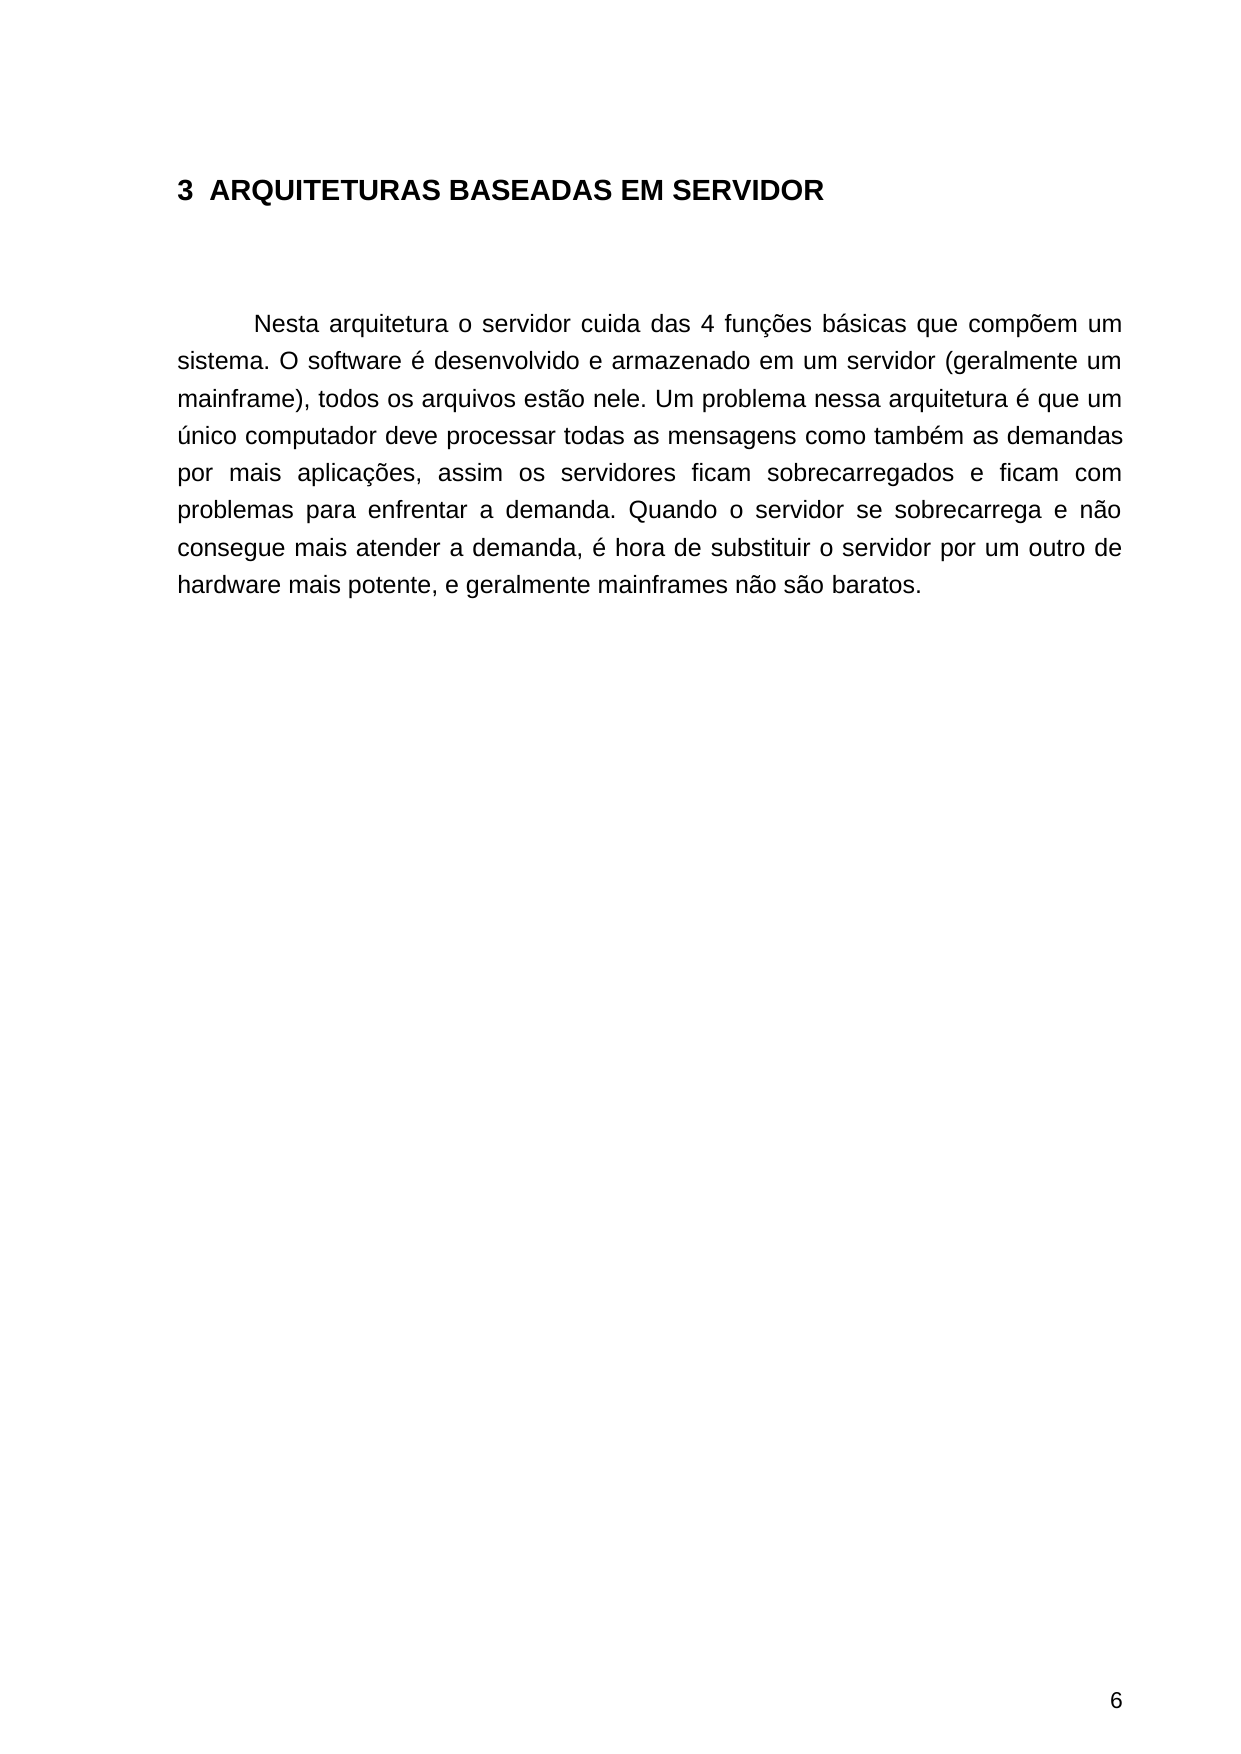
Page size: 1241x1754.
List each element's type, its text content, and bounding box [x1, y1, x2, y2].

text Nesta arquitetura o servidor cuida das 4 funções básicas que compõem um sistema. O software é desenvolvido e armazenado em um servidor (geralmente um mainframe), todos os arquivos estão nele. Um problema nessa arquitetura é que um único computador deve processar todas as mensagens como também as demandas por mais aplicações, assim os servidores ficam sobrecarregados e ficam com problemas para enfrentar a demanda. Quando o servidor se sobrecarrega e não consegue mais atender a demanda, é hora de substituir o servidor por um outro de hardware mais potente, e geralmente mainframes não são baratos. [177, 309, 1123, 599]
subtitle ARQUITETURAS BASEADAS EM SERVIDOR [177, 173, 1134, 206]
